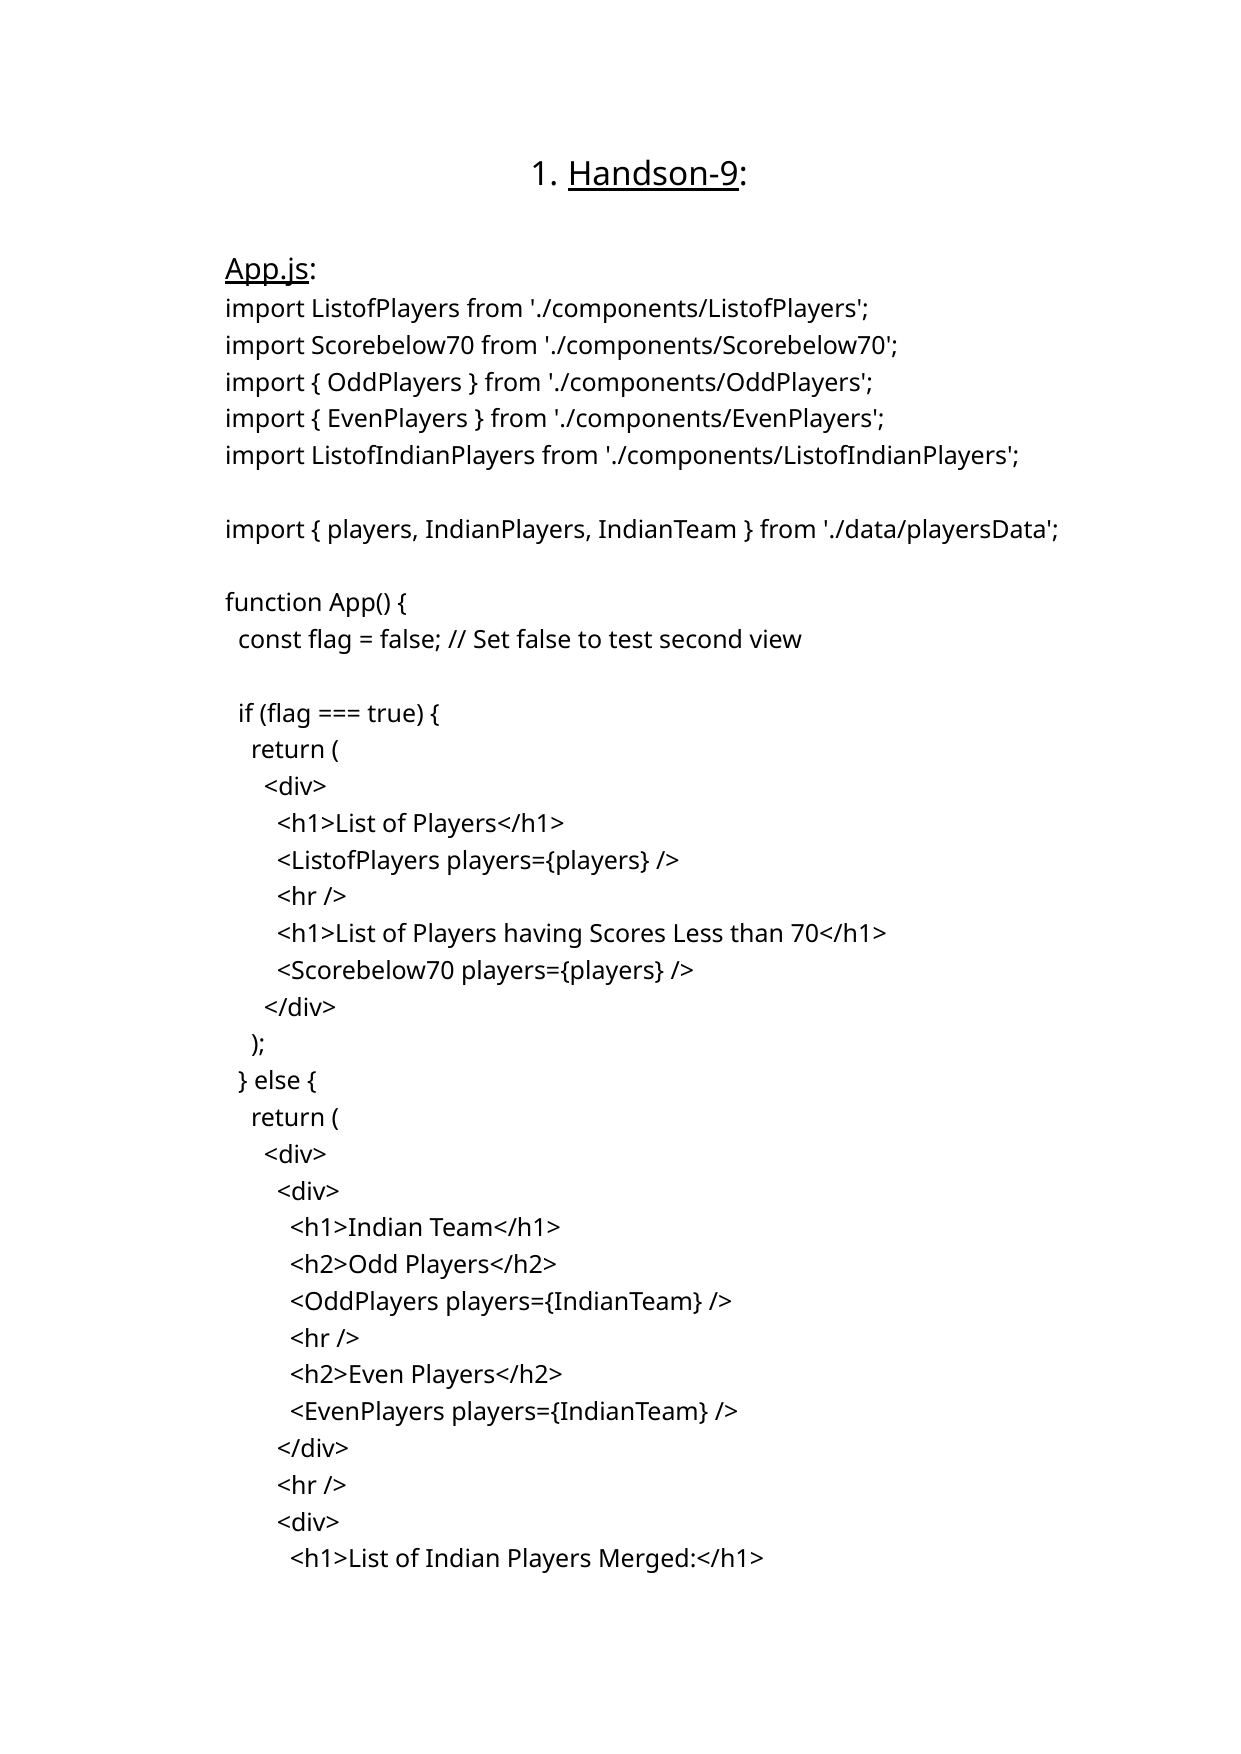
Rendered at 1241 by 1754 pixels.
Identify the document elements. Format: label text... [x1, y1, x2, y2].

list import { players, IndianPlayers, IndianTeam } from './data/playersData'; [225, 511, 1090, 545]
list function App() { [225, 585, 1090, 619]
list import { OddPlayers } from './components/OddPlayers'; [225, 364, 1090, 398]
list <Scorebelow70 players={players} /> [225, 953, 1090, 987]
list <hr /> [225, 1320, 1090, 1354]
list } else { [225, 1063, 1090, 1097]
list if (flag === true) { [225, 695, 1090, 729]
list <div> [225, 769, 1090, 803]
list Handson-9: [187, 150, 1090, 195]
list import ListofPlayers from './components/ListofPlayers'; [225, 291, 1090, 325]
list </div> [225, 1431, 1090, 1465]
list import ListofIndianPlayers from './components/ListofIndianPlayers'; [225, 438, 1090, 472]
list const flag = false; // Set false to test second view [225, 622, 1090, 656]
list <hr /> [225, 1467, 1090, 1501]
list <hr /> [225, 879, 1090, 913]
list return ( [225, 1100, 1090, 1134]
list <h1>List of Players having Scores Less than 70</h1> [225, 916, 1090, 950]
list <div> [225, 1504, 1090, 1538]
list <ListofPlayers players={players} /> [225, 842, 1090, 876]
list ); [225, 1026, 1090, 1060]
list <h1>List of Players</h1> [225, 806, 1090, 839]
list <h2>Even Players</h2> [225, 1357, 1090, 1391]
list import Scorebelow70 from './components/Scorebelow70'; [225, 327, 1090, 362]
list <h2>Odd Players</h2> [225, 1247, 1090, 1281]
list <OddPlayers players={IndianTeam} /> [225, 1283, 1090, 1318]
list <div> [225, 1173, 1090, 1207]
list <h1>Indian Team</h1> [225, 1210, 1090, 1244]
list </div> [225, 989, 1090, 1023]
list return ( [225, 732, 1090, 766]
list <div> [225, 1136, 1090, 1171]
list <EvenPlayers players={IndianTeam} /> [225, 1394, 1090, 1428]
list App.js: [225, 248, 1090, 288]
list <h1>List of Indian Players Merged:</h1> [225, 1541, 1090, 1575]
list import { EvenPlayers } from './components/EvenPlayers'; [225, 401, 1090, 435]
